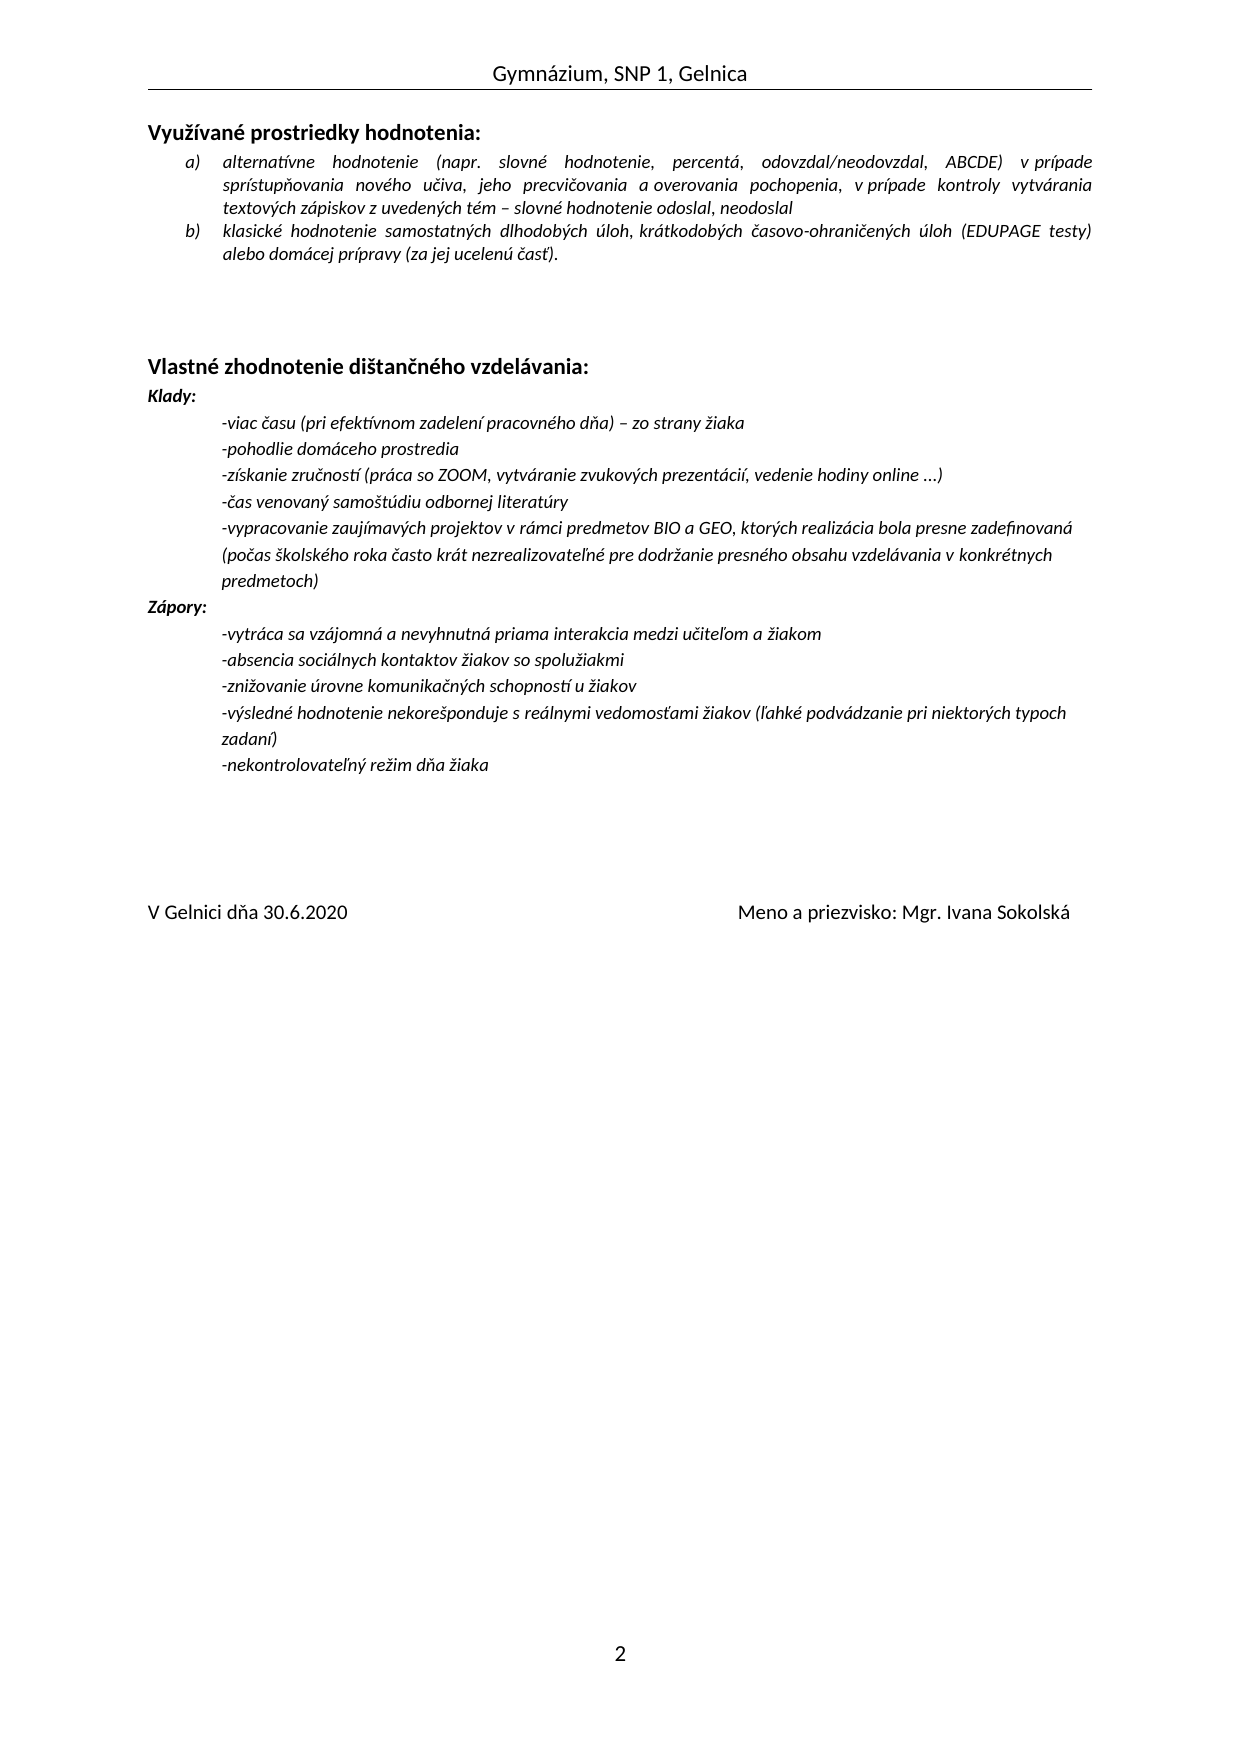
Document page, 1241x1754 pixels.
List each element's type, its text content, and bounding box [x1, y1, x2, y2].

text -znižovanie úrovne komunikačných schopností u žiakov [148, 674, 1092, 697]
text -nekontrolovateľný režim dňa žiaka [148, 753, 1092, 776]
text (počas školského roka často krát nezrealizovateľné pre dodržanie presného obsahu vzdelávania v konkrétnych [148, 543, 1092, 566]
text -čas venovaný samoštúdiu odbornej literatúry [148, 490, 1092, 513]
text -vypracovanie zaujímavých projektov v rámci predmetov BIO a GEO, ktorých realizácia bola presne zadefinovaná [148, 516, 1092, 539]
list alternatívne hodnotenie (napr. slovné hodnotenie, percentá, odovzdal/neodovzdal, ABCDE) v prípade sprístupňovania nového učiva, jeho precvičovania a overovania pochopenia, v prípade kontroly vytvárania textových zápiskov z uvedených tém – slovné hodnotenie odoslal, neodoslal [185, 150, 1092, 219]
text Klady: [148, 384, 1092, 407]
text Zápory: [148, 595, 1092, 618]
list klasické hodnotenie samostatných dlhodobých úloh, krátkodobých časovo-ohraničených úloh (EDUPAGE testy) alebo domácej prípravy (za jej ucelenú časť). [185, 219, 1092, 265]
text Využívané prostriedky hodnotenia: [148, 118, 1092, 146]
text -vytráca sa vzájomná a nevyhnutná priama interakcia medzi učiteľom a žiakom [148, 622, 1092, 645]
text -pohodlie domáceho prostredia [148, 437, 1092, 460]
text -výsledné hodnotenie nekorešponduje s reálnymi vedomosťami žiakov (ľahké podvádzanie pri niektorých typoch [148, 701, 1092, 724]
text -viac času (pri efektívnom zadelení pracovného dňa) – zo strany žiaka [148, 411, 1092, 434]
text zadaní) [148, 727, 1092, 750]
text -absencia sociálnych kontaktov žiakov so spolužiakmi [148, 648, 1092, 671]
text -získanie zručností (práca so ZOOM, vytváranie zvukových prezentácií, vedenie hodiny online ...) [148, 464, 1092, 487]
text Vlastné zhodnotenie dištančného vzdelávania: [148, 352, 1092, 380]
text V Gelnici dňa 30.6.2020 Meno a priezvisko: Mgr. Ivana Sokolská [148, 899, 1092, 924]
text predmetoch) [148, 569, 1092, 592]
